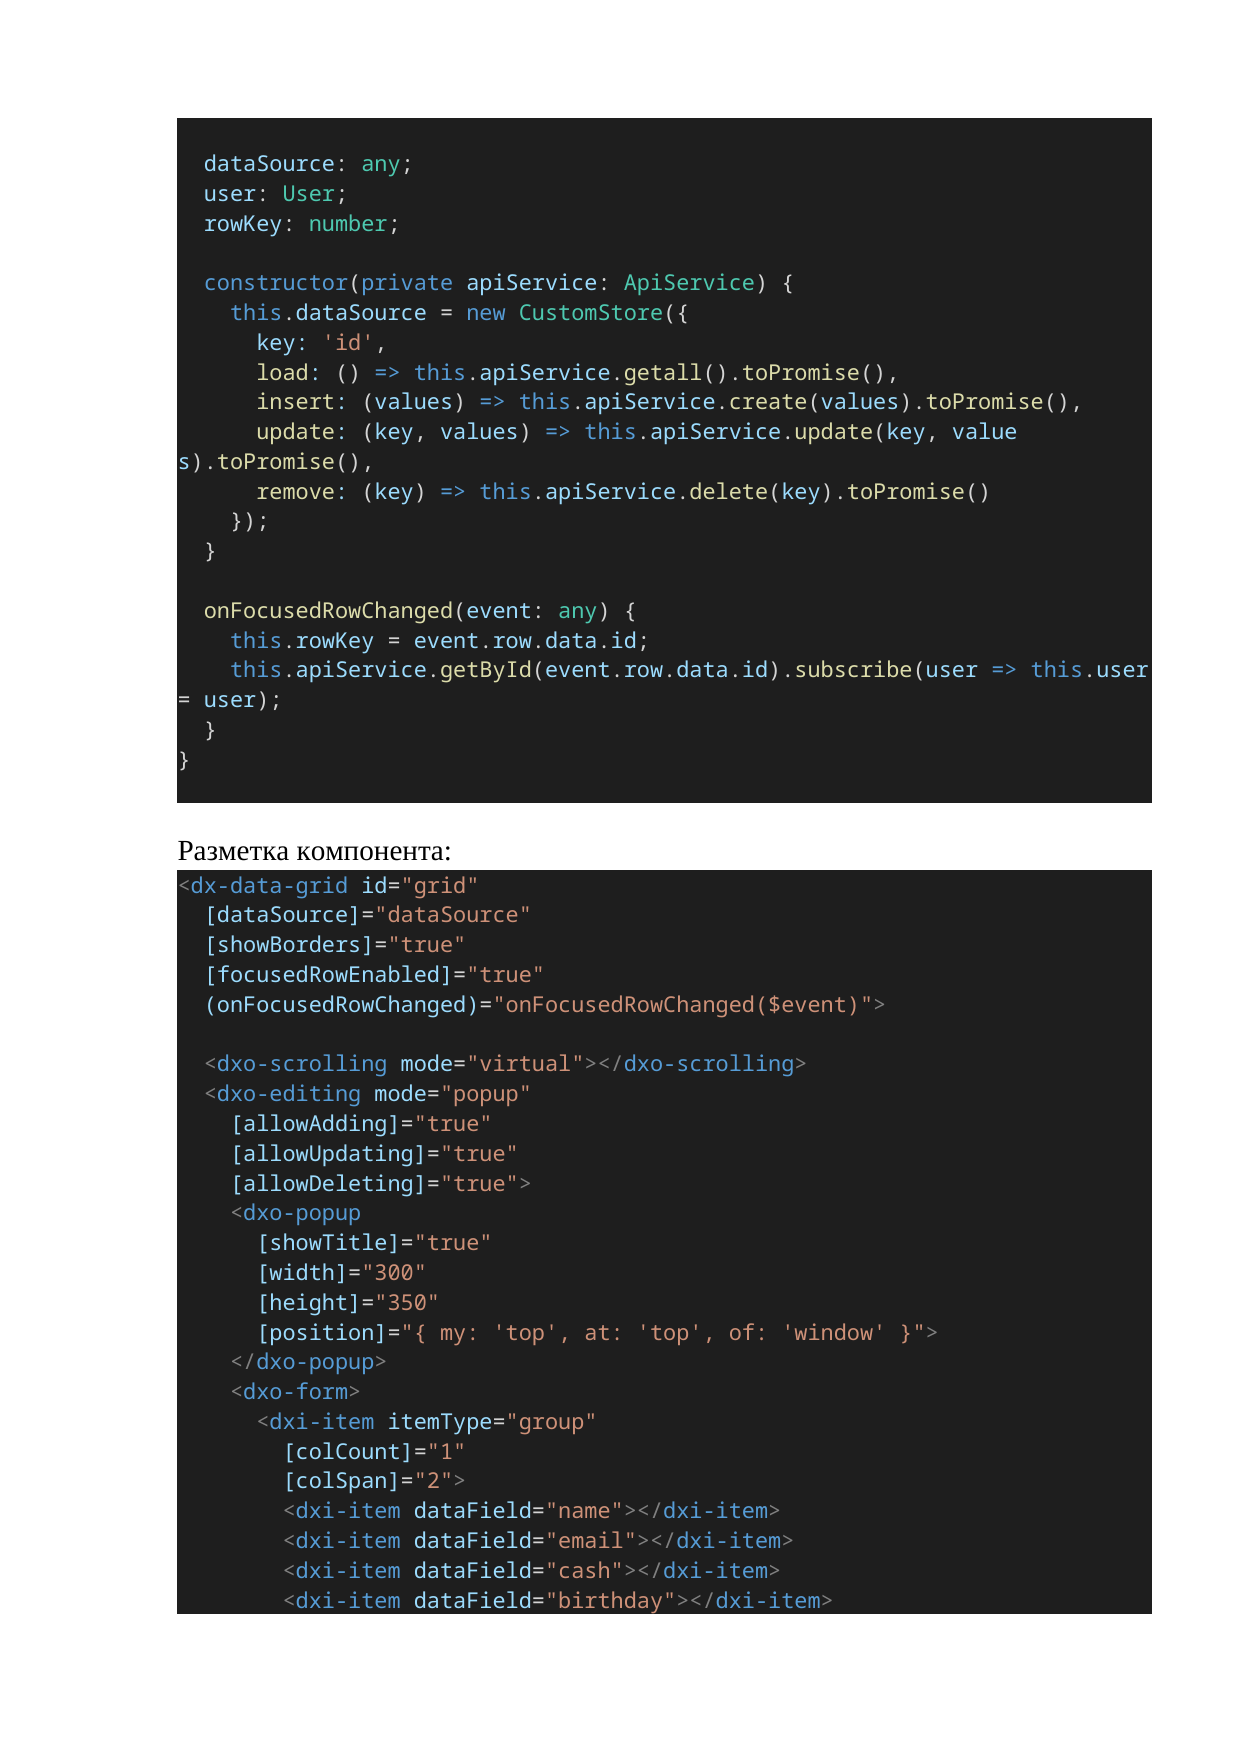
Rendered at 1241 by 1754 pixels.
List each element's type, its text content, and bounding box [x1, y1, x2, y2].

text } [177, 744, 1152, 773]
text constructor(private apiService: ApiService) { [177, 267, 1152, 297]
text [position]="{ my: 'top', at: 'top', of: 'window' }"> [177, 1317, 1152, 1346]
text </dxo-popup> [177, 1346, 1152, 1376]
text (onFocusedRowChanged)="onFocusedRowChanged($event)"> [177, 989, 1152, 1019]
text user: User; [177, 178, 1152, 207]
text update: (key, values) => this.apiService.update(key, values).toPromise(), [177, 416, 1152, 476]
text rowKey: number; [177, 207, 1152, 237]
text insert: (values) => this.apiService.create(values).toPromise(), [177, 386, 1152, 416]
text <dxi-item dataField="birthday"></dxi-item> [177, 1585, 1152, 1614]
text onFocusedRowChanged(event: any) { [177, 595, 1152, 624]
text this.apiService.getById(event.row.data.id).subscribe(user => this.user = user); [177, 654, 1152, 714]
text <dxi-item dataField="email"></dxi-item> [177, 1525, 1152, 1555]
text <dxo-editing mode="popup" [177, 1078, 1152, 1108]
text [height]="350" [177, 1287, 1152, 1317]
text }); [177, 505, 1152, 535]
text [colCount]="1" [177, 1436, 1152, 1466]
text [showBorders]="true" [177, 929, 1152, 959]
text [allowDeleting]="true"> [177, 1168, 1152, 1197]
text dataSource: any; [177, 148, 1152, 178]
text <dxi-item dataField="name"></dxi-item> [177, 1495, 1152, 1525]
text <dxo-form> [177, 1376, 1152, 1406]
text <dxi-item itemType="group" [177, 1406, 1152, 1436]
text [width]="300" [177, 1257, 1152, 1287]
text load: () => this.apiService.getall().toPromise(), [177, 356, 1152, 386]
text <dxi-item dataField="cash"></dxi-item> [177, 1555, 1152, 1585]
text this.dataSource = new CustomStore({ [177, 297, 1152, 327]
text } [177, 714, 1152, 744]
text Разметка компонента: [177, 833, 1152, 867]
text [focusedRowEnabled]="true" [177, 959, 1152, 989]
text [showTitle]="true" [177, 1227, 1152, 1257]
text [dataSource]="dataSource" [177, 899, 1152, 929]
text <dxo-popup [177, 1197, 1152, 1227]
text this.rowKey = event.row.data.id; [177, 624, 1152, 654]
text } [177, 535, 1152, 565]
text <dxo-scrolling mode="virtual"></dxo-scrolling> [177, 1048, 1152, 1078]
text remove: (key) => this.apiService.delete(key).toPromise() [177, 476, 1152, 505]
text [allowUpdating]="true" [177, 1138, 1152, 1168]
text <dx-data-grid id="grid" [177, 870, 1152, 899]
text [colSpan]="2"> [177, 1466, 1152, 1495]
text [allowAdding]="true" [177, 1108, 1152, 1138]
text key: 'id', [177, 327, 1152, 356]
